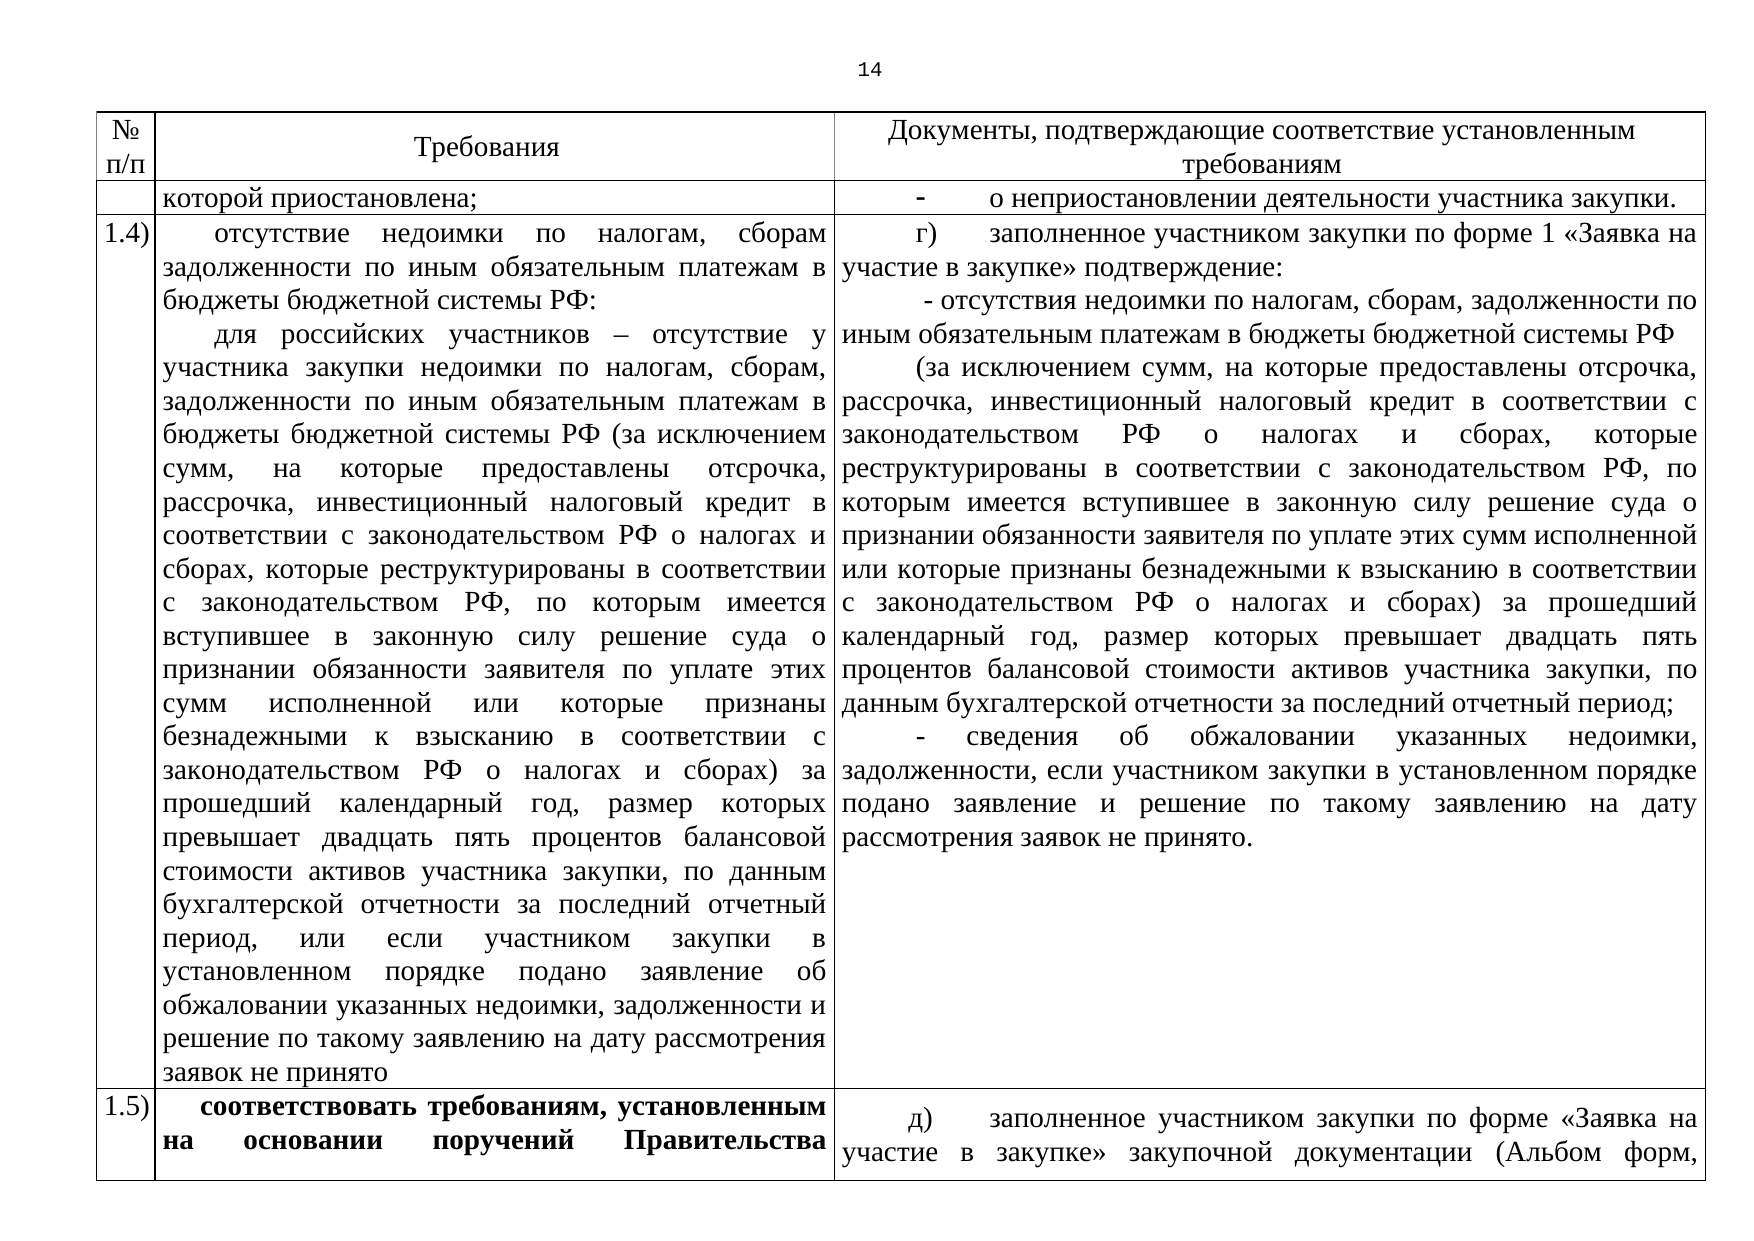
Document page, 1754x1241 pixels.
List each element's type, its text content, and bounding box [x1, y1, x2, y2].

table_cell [156, 181, 834, 214]
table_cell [156, 1089, 834, 1179]
table_header Требования [156, 113, 834, 179]
table_header Документы, подтверждающие соответствие установленным требованиям [835, 113, 1705, 179]
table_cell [835, 1089, 1705, 1179]
table_header № п/п [97, 113, 154, 179]
table_cell отсутствие недоимки по налогам, сборам задолженности по иным обязательным платежам в бюджеты бюджетной системы РФ: для российских участников – отсутствие у участника закупки недоимки по налогам, сборам, задолженности по иным обязательным платежам в бюджеты бюджетной системы РФ (за исключением сумм, на которые предоставлены отсрочка, рассрочка, инвестиционный налоговый кредит в соответствии с законодательством РФ о налогах и сборах, которые реструктурированы в соответствии с законодательством РФ, по которым имеется вступившее в законную силу решение суда о признании обязанности заявителя по уплате этих сумм исполненной или которые признаны безнадежными к взысканию в соответствии с законодательством РФ о налогах и сборах) за прошедший календарный год, размер которых превышает двадцать пять процентов балансовой стоимости активов участника закупки, по данным бухгалтерской отчетности за последний отчетный период, или если участником закупки в установленном порядке подано заявление об обжаловании указанных недоимки, задолженности и решение по такому заявлению на дату рассмотрения заявок не принято [156, 215, 834, 1087]
table_cell [97, 1089, 154, 1179]
table_cell [97, 181, 154, 214]
table_cell [97, 215, 154, 1087]
table_cell заполненное участником закупки по форме 1 «Заявка на участие в закупке» подтверждение: - отсутствия недоимки по налогам, сборам, задолженности по иным обязательным платежам в бюджеты бюджетной системы РФ (за исключением сумм, на которые предоставлены отсрочка, рассрочка, инвестиционный налоговый кредит в соответствии с законодательством РФ о налогах и сборах, которые реструктурированы в соответствии с законодательством РФ, по которым имеется вступившее в законную силу решение суда о признании обязанности заявителя по уплате этих сумм исполненной или которые признаны безнадежными к взысканию в соответствии с законодательством РФ о налогах и сборах) за прошедший календарный год, размер которых превышает двадцать пять процентов балансовой стоимости активов участника закупки, по данным бухгалтерской отчетности за последний отчетный период; - сведения об обжаловании указанных недоимки, задолженности, если участником закупки в установленном порядке подано заявление и решение по такому заявлению на дату рассмотрения заявок не принято. [835, 215, 1705, 1087]
